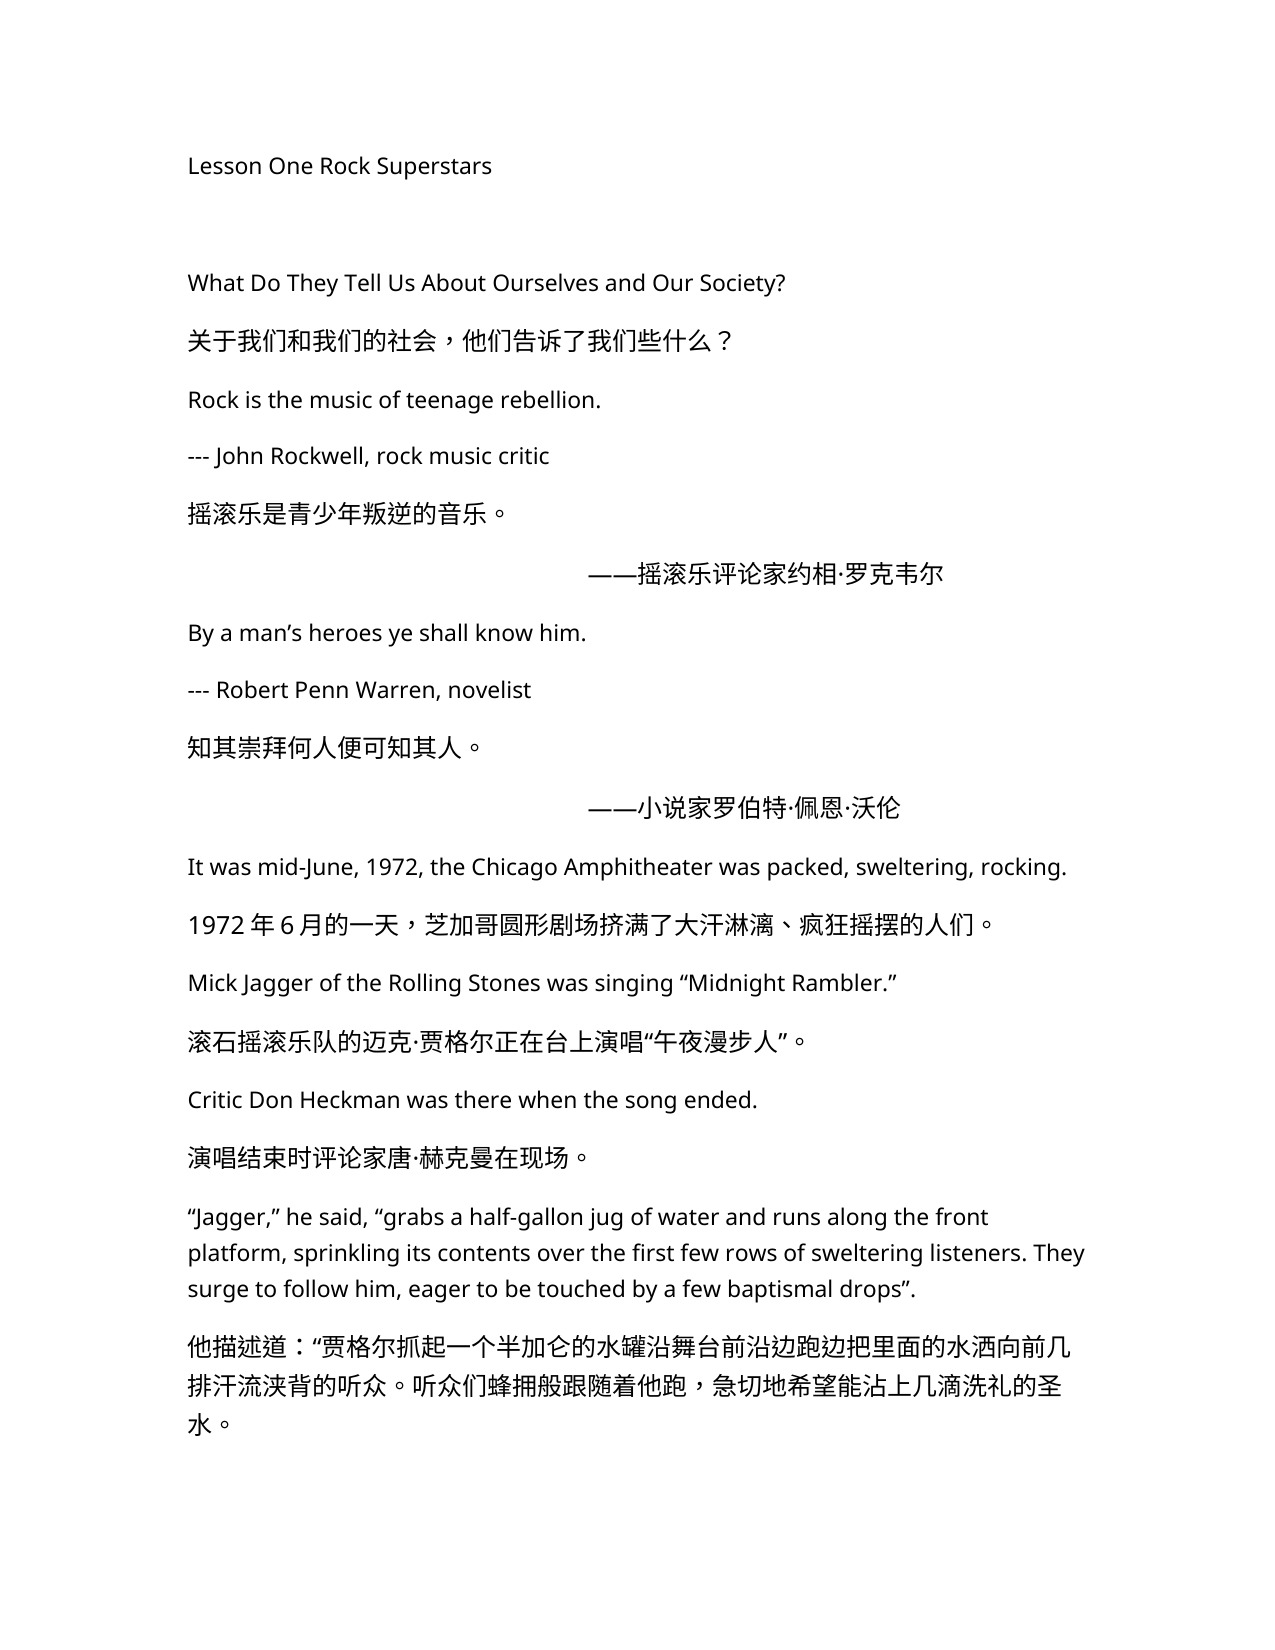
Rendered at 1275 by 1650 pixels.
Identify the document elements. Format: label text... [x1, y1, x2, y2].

text --- John Rockwell, rock music critic [187, 440, 1087, 472]
text By a man’s heroes ye shall know him. [187, 617, 1087, 648]
text 演唱结束时评论家唐·赫克曼在现场。 [187, 1141, 1087, 1175]
text It was mid-June, 1972, the Chicago Amphitheater was packed, sweltering, rocking. [187, 851, 1087, 882]
text 关于我们和我们的社会，他们告诉了我们些什么？ [187, 323, 1087, 358]
text Mick Jagger of the Rolling Stones was singing “Midnight Rambler.” [187, 967, 1087, 999]
text ——小说家罗伯特·佩恩·沃伦 [187, 791, 1087, 825]
text --- Robert Penn Warren, novelist [187, 674, 1087, 705]
text 1972年6月的一天，芝加哥圆形剧场挤满了大汗淋漓、疯狂摇摆的人们。 [187, 907, 1087, 941]
text 知其崇拜何人便可知其人。 [187, 731, 1087, 765]
text Rock is the music of teenage rebellion. [187, 383, 1087, 415]
text 摇滚乐是青少年叛逆的音乐。 [187, 497, 1087, 531]
text ——摇滚乐评论家约相·罗克韦尔 [187, 557, 1087, 591]
text What Do They Tell Us About Ourselves and Our Society? [187, 267, 1087, 298]
text 他描述道：“贾格尔抓起一个半加仑的水罐沿舞台前沿边跑边把里面的水洒向前几排汗流浃背的听众。听众们蜂拥般跟随着他跑，急切地希望能沾上几滴洗礼的圣水。 [187, 1329, 1087, 1442]
text “Jagger,” he said, “grabs a half-gallon jug of water and runs along the front platform, sprinkling its contents over the first few rows of sweltering listeners. They surge to follow him, eager to be touched by a few baptismal drops”. [187, 1201, 1087, 1304]
text 滚石摇滚乐队的迈克·贾格尔正在台上演唱“午夜漫步人”。 [187, 1024, 1087, 1058]
text Critic Don Heckman was there when the song ended. [187, 1084, 1087, 1115]
text Lesson One Rock Superstars [187, 150, 1087, 181]
